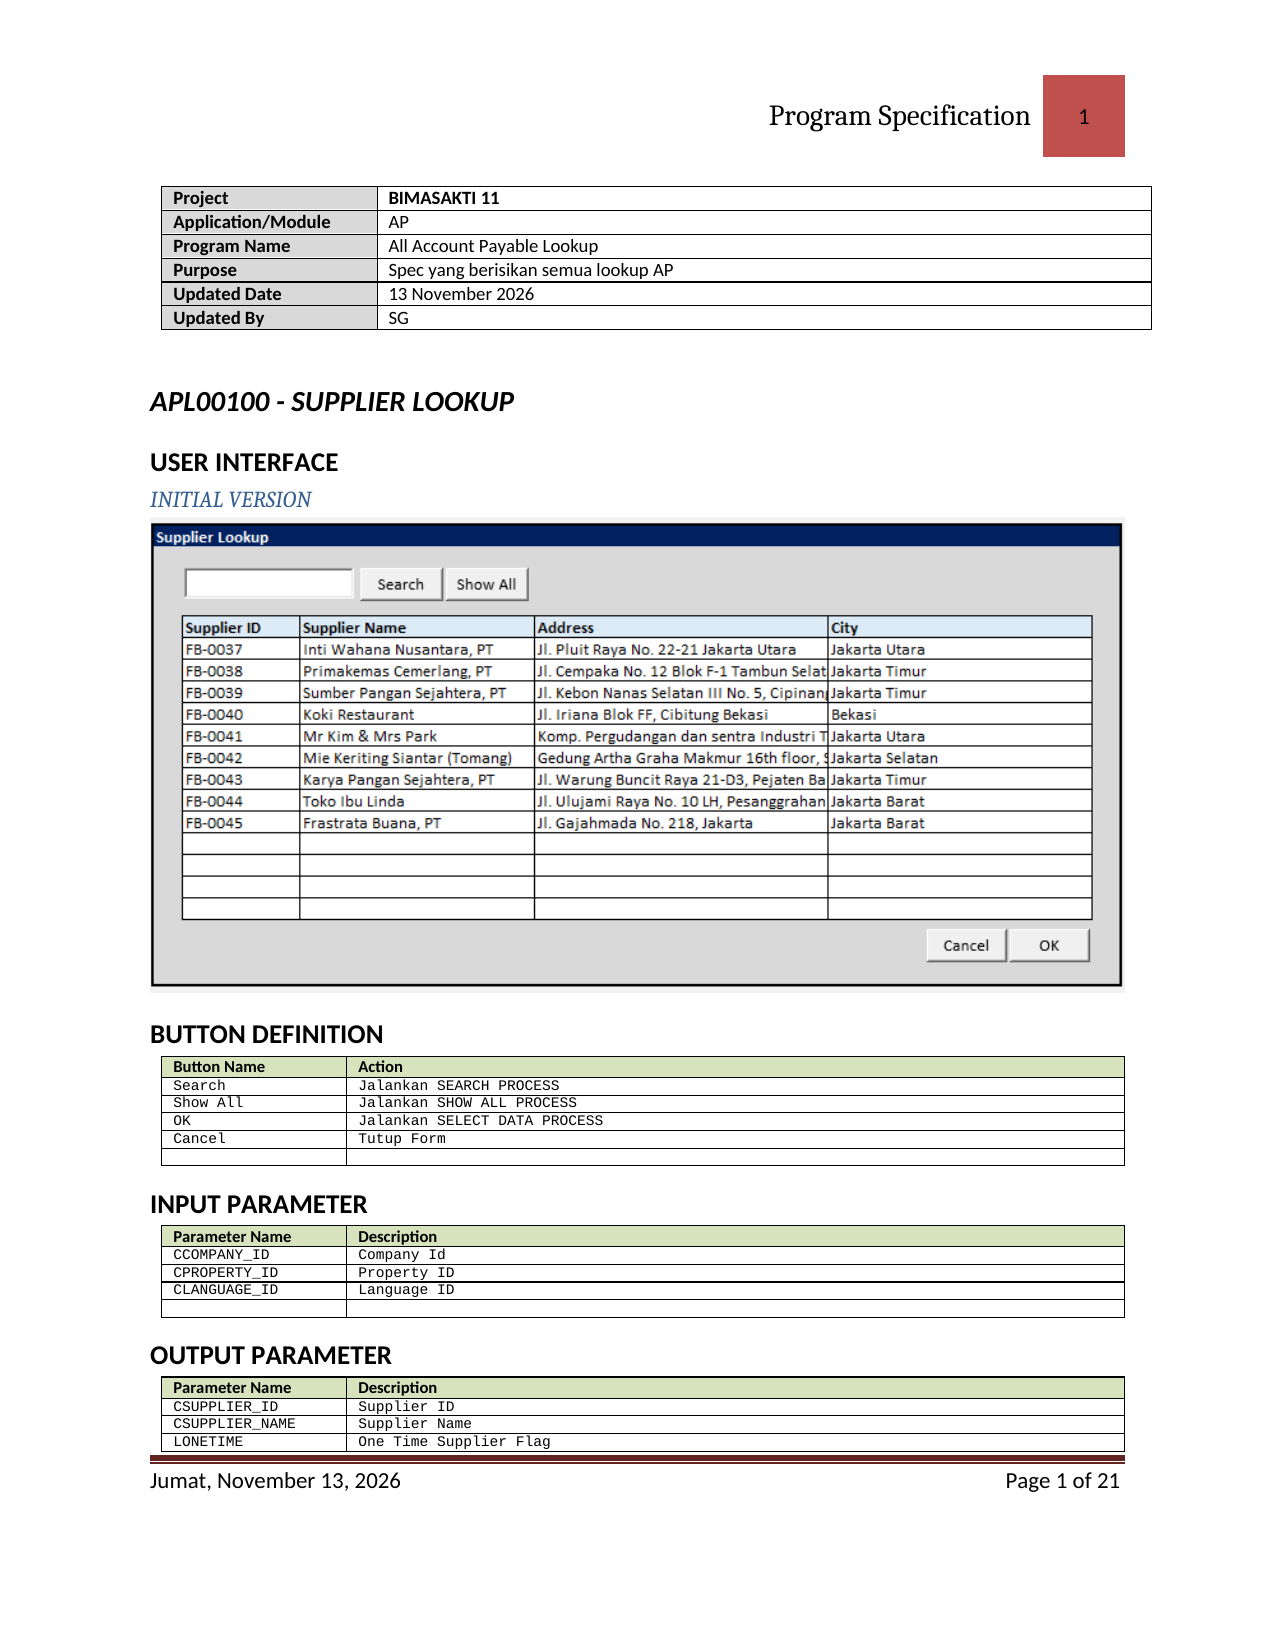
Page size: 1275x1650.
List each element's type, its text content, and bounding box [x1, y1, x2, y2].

table_cell Language ID [347, 1283, 1124, 1299]
table_cell Supplier ID [347, 1399, 1124, 1415]
table_cell Cancel [162, 1131, 346, 1147]
table_cell One Time Supplier Flag [347, 1434, 1124, 1451]
table_cell [162, 1149, 346, 1165]
table_cell CLANGUAGE_ID [162, 1283, 346, 1299]
table_cell CPROPERTY_ID [162, 1265, 346, 1281]
table_cell Tutup Form [347, 1131, 1124, 1147]
table_cell Jalankan SELECT DATA PROCESS [347, 1113, 1124, 1130]
subtitle INITIAL VERSION [150, 487, 1125, 513]
subtitle OUTPUT PARAMETER [150, 1338, 1125, 1371]
subtitle INPUT PARAMETER [150, 1187, 1125, 1220]
table_cell Jalankan SHOW ALL PROCESS [347, 1096, 1124, 1112]
table_cell Search [162, 1078, 346, 1094]
table_cell Supplier Name [347, 1416, 1124, 1433]
table_header Parameter Name [162, 1226, 346, 1246]
table_cell [347, 1149, 1124, 1165]
table_cell Company Id [347, 1247, 1124, 1264]
table_cell OK [162, 1113, 346, 1130]
table_cell Show All [162, 1096, 346, 1112]
picture [150, 517, 1125, 993]
subtitle USER INTERFACE [150, 445, 1125, 478]
table_cell [162, 1300, 346, 1317]
table_header Action [347, 1057, 1124, 1077]
subtitle BUTTON DEFINITION [150, 1018, 1125, 1051]
table_header Button Name [162, 1057, 346, 1077]
table_cell LONETIME [162, 1434, 346, 1451]
subtitle APL00100 - SUPPLIER LOOKUP [150, 383, 1125, 419]
table_cell CSUPPLIER_ID [162, 1399, 346, 1415]
table_cell CSUPPLIER_NAME [162, 1416, 346, 1433]
table_header Parameter Name [162, 1378, 346, 1398]
table_header Description [347, 1226, 1124, 1246]
table_cell Jalankan SEARCH PROCESS [347, 1078, 1124, 1094]
table_header Description [347, 1378, 1124, 1398]
table_cell Property ID [347, 1265, 1124, 1281]
table_cell [347, 1300, 1124, 1317]
table_cell CCOMPANY_ID [162, 1247, 346, 1264]
